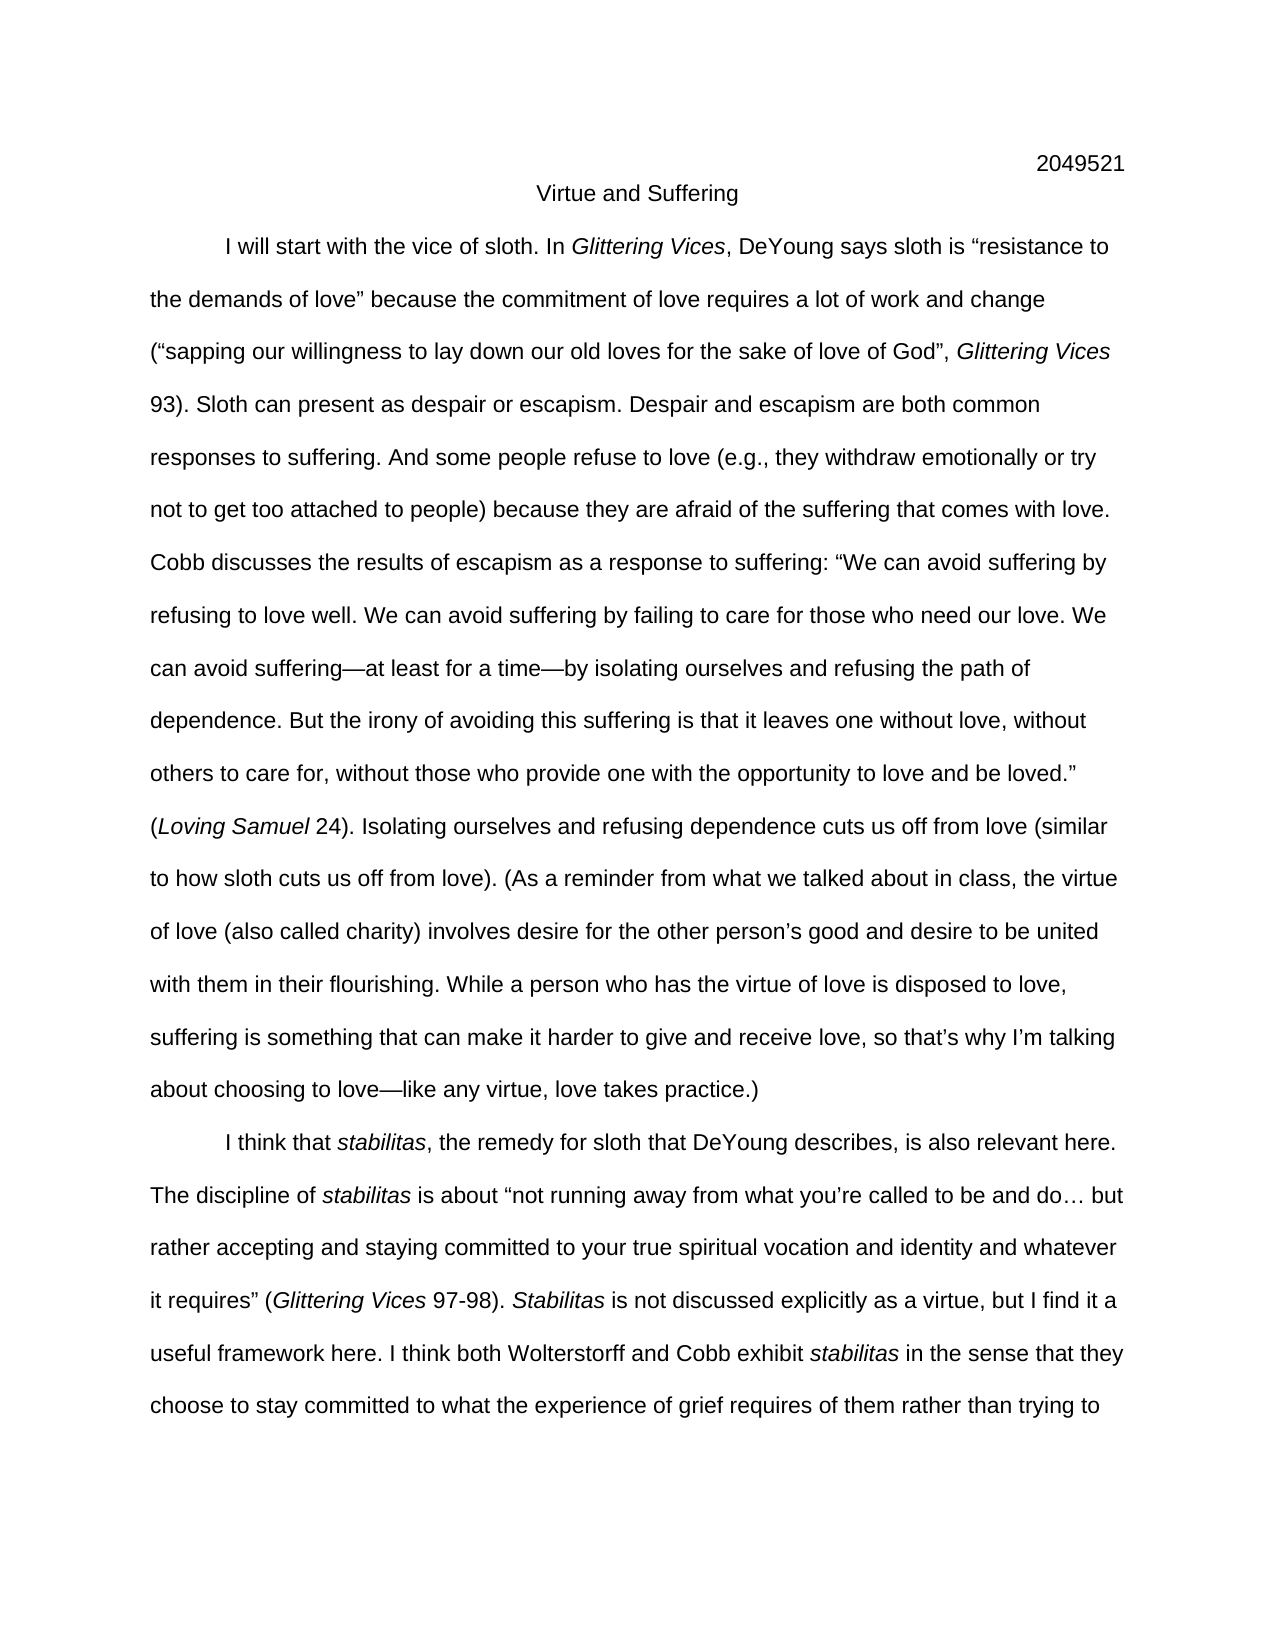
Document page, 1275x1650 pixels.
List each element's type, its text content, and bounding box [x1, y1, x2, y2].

text I will start with the vice of sloth. In Glittering Vices, DeYoung says sloth is “resistance to the demands of love” because the commitment of love requires a lot of work and change (“sapping our willingness to lay down our old loves for the sake of love of God”, Glittering Vices 93). Sloth can present as despair or escapism. Despair and escapism are both common responses to suffering. And some people refuse to love (e.g., they withdraw emotionally or try not to get too attached to people) because they are afraid of the suffering that comes with love. Cobb discusses the results of escapism as a response to suffering: “We can avoid suffering by refusing to love well. We can avoid suffering by failing to care for those who need our love. We can avoid suffering—at least for a time—by isolating ourselves and refusing the path of dependence. But the irony of avoiding this suffering is that it leaves one without love, without others to care for, without those who provide one with the opportunity to love and be loved.” (Loving Samuel 24). Isolating ourselves and refusing dependence cuts us off from love (similar to how sloth cuts us off from love). (As a reminder from what we talked about in class, the virtue of love (also called charity) involves desire for the other person’s good and desire to be united with them in their flourishing. While a person who has the virtue of love is disposed to love, suffering is something that can make it harder to give and receive love, so that’s why I’m talking about choosing to love—like any virtue, love takes practice.) [150, 233, 1125, 1103]
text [150, 1129, 1125, 1419]
text Virtue and Suffering [150, 180, 1125, 207]
text 2049521 [150, 150, 1125, 176]
